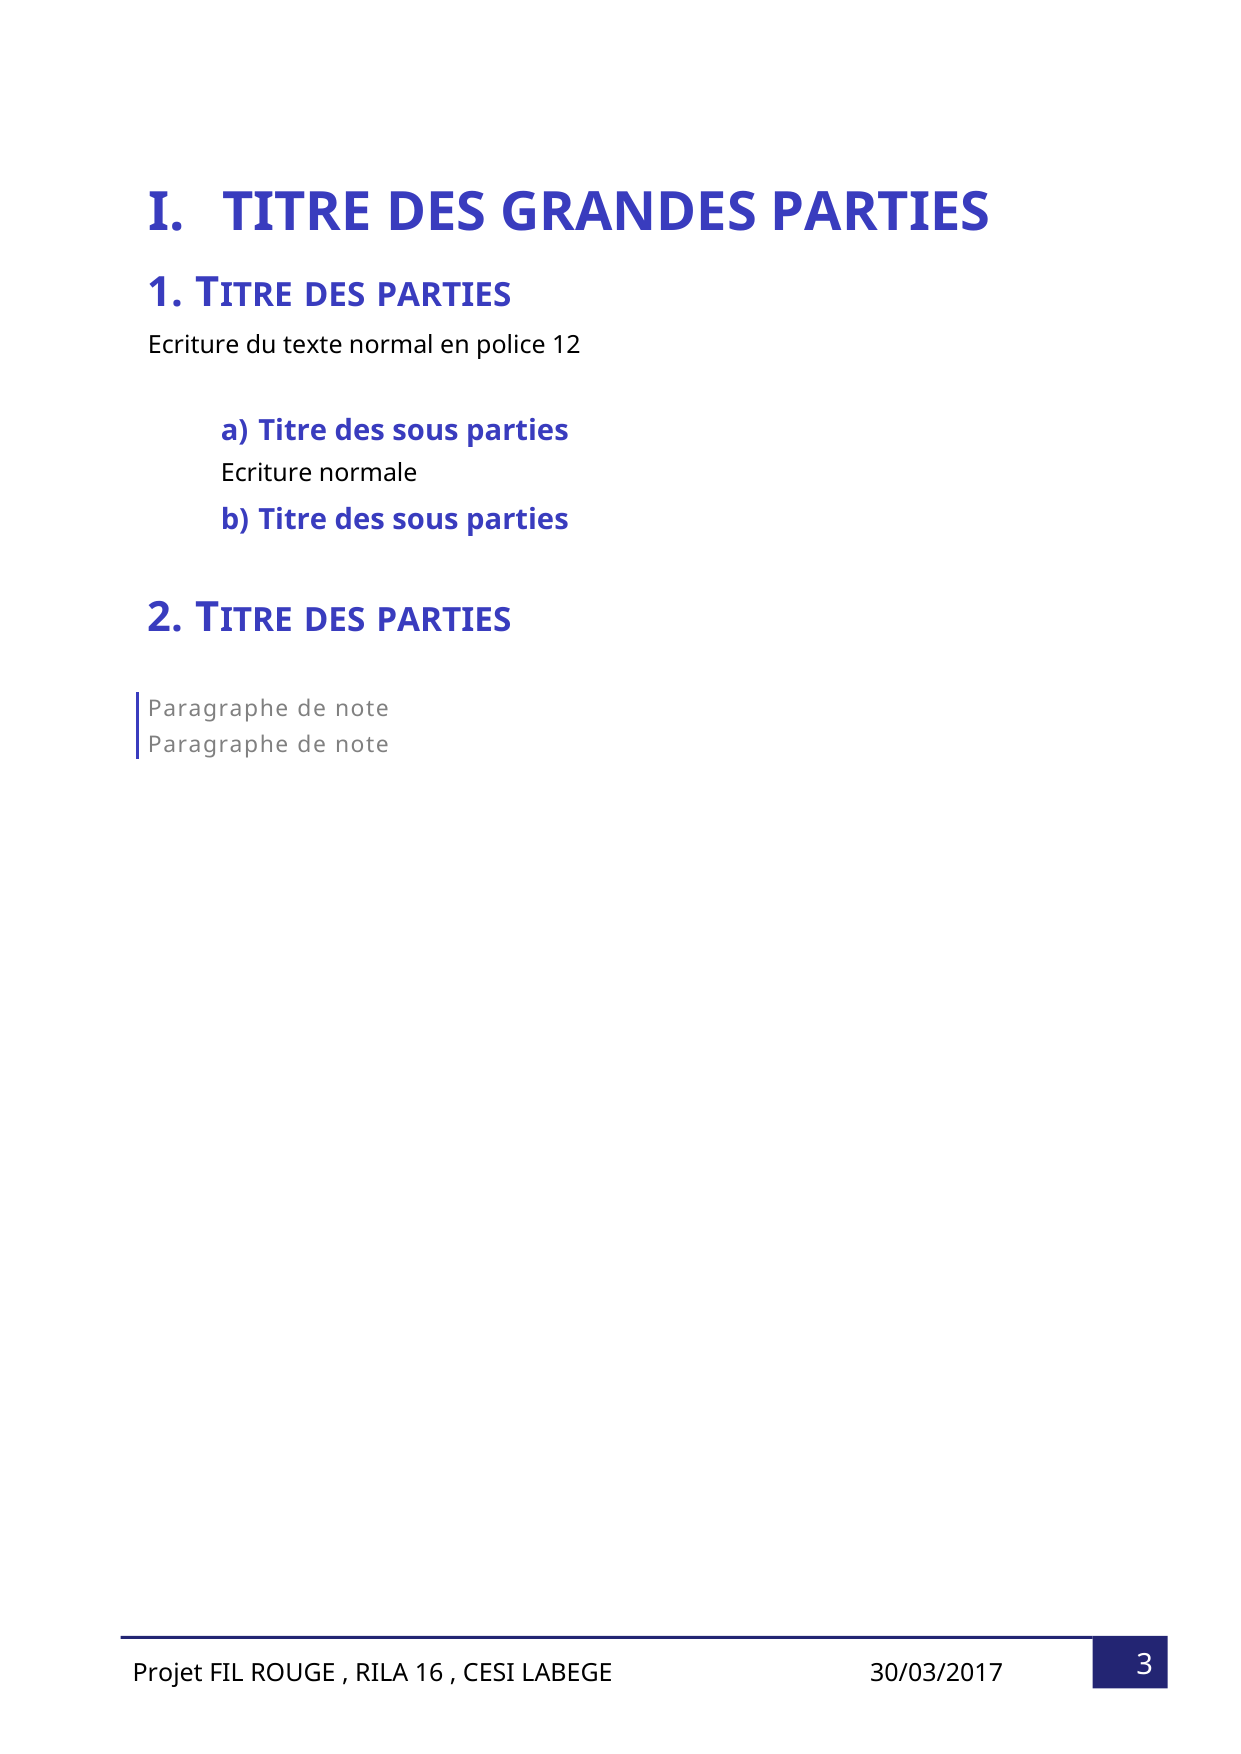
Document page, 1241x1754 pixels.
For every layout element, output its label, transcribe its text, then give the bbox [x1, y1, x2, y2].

subtitle Titre des grandes parties [185, 173, 1093, 246]
subtitle Titre des sous parties [221, 498, 1093, 538]
subtitle Titre des parties [148, 262, 1093, 318]
text Ecriture normale [221, 455, 1093, 489]
text Ecriture du texte normal en police 12 [148, 327, 1093, 361]
subtitle Titre des sous parties [221, 409, 1093, 449]
subtitle Titre des parties [148, 587, 1093, 644]
subtitle Paragraphe de note [139, 692, 1093, 723]
subtitle Paragraphe de note [139, 727, 1093, 759]
